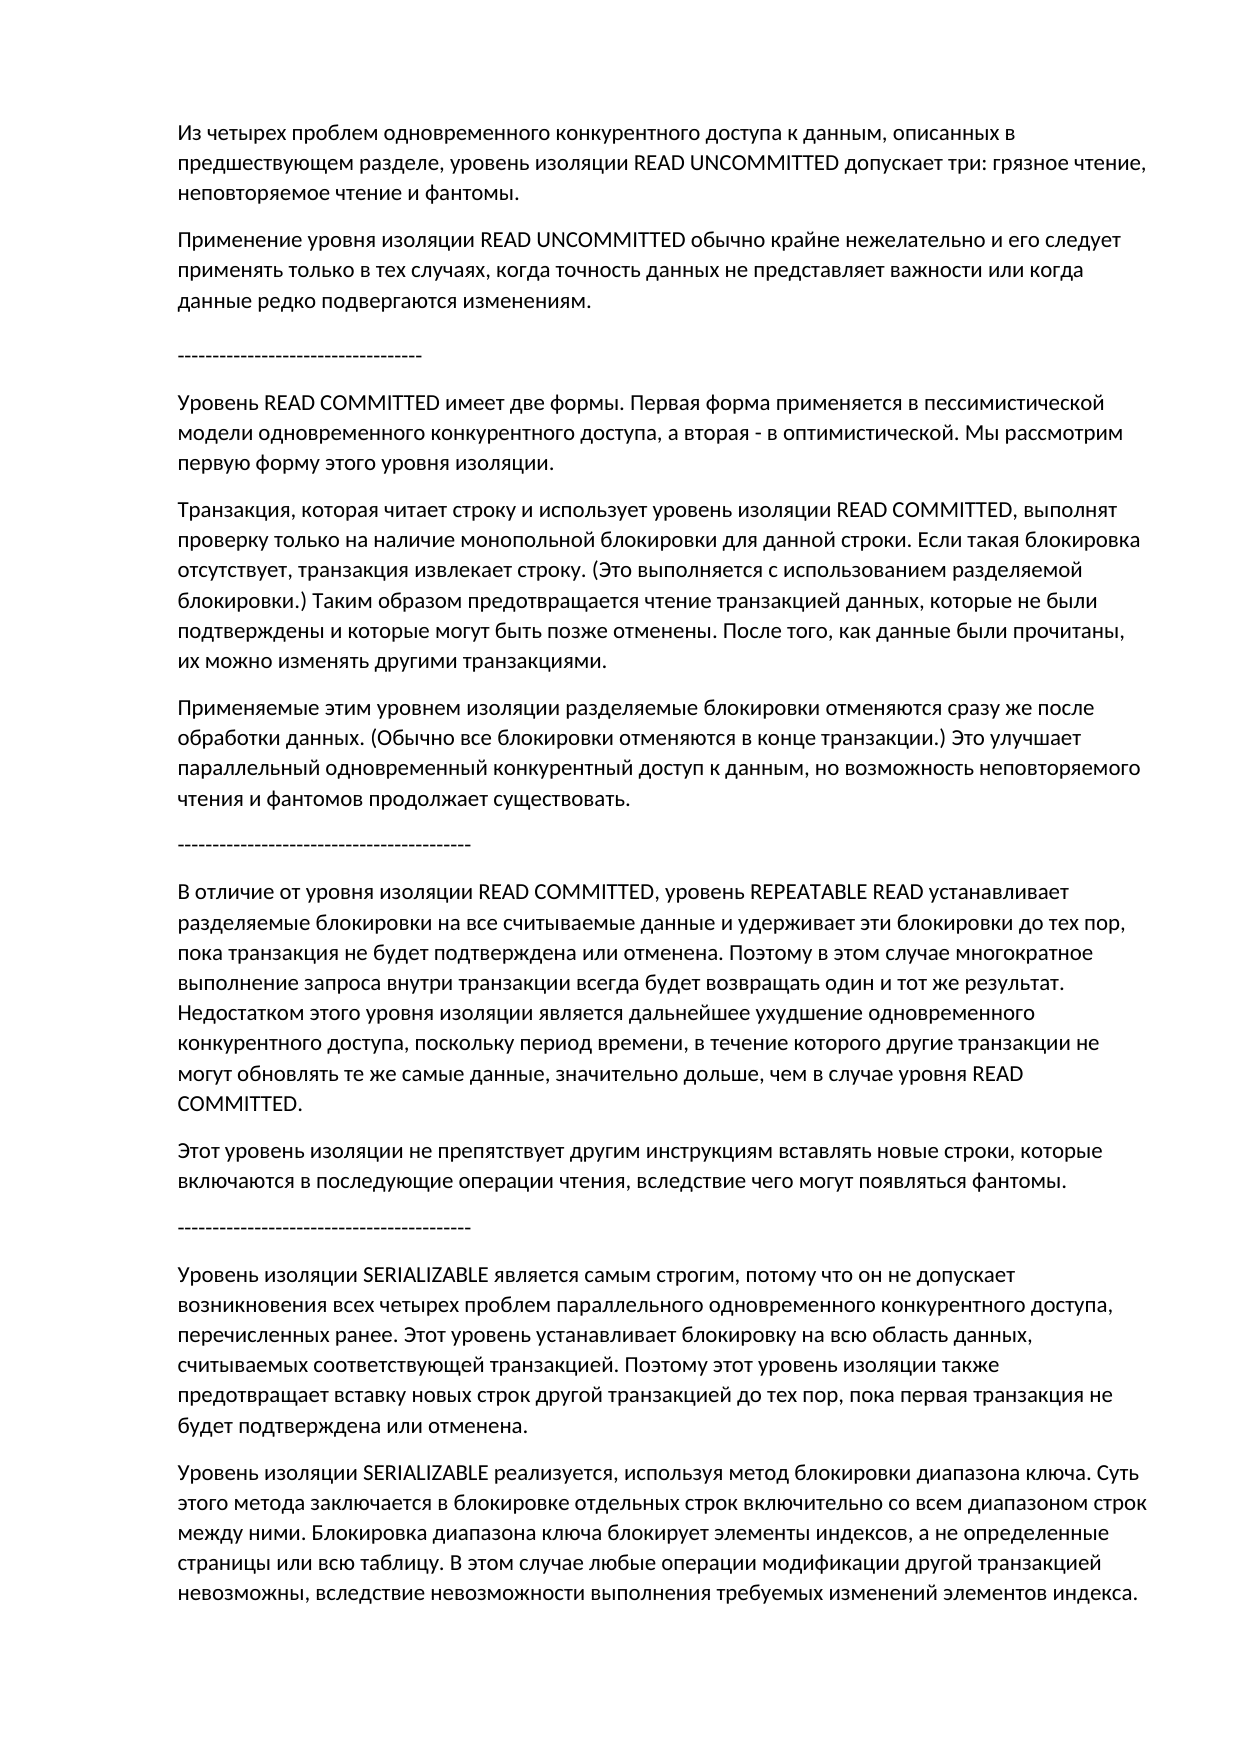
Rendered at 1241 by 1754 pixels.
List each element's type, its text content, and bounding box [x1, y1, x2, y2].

text ------------------------------------------ [177, 831, 1152, 859]
text Применяемые этим уровнем изоляции разделяемые блокировки отменяются сразу же после обработки данных. (Обычно все блокировки отменяются в конце транзакции.) Это улучшает параллельный одновременный конкурентный доступ к данным, но возможность неповторяемого чтения и фантомов продолжает существовать. [177, 693, 1152, 812]
text Уровень изоляции SERIALIZABLE является самым строгим, потому что он не допускает возникновения всех четырех проблем параллельного одновременного конкурентного доступа, перечисленных ранее. Этот уровень устанавливает блокировку на всю область данных, считываемых соответствующей транзакцией. Поэтому этот уровень изоляции также предотвращает вставку новых строк другой транзакцией до тех пор, пока первая транзакция не будет подтверждена или отменена. [177, 1260, 1152, 1439]
text Транзакция, которая читает строку и использует уровень изоляции READ COMMITTED, выполнят проверку только на наличие монопольной блокировки для данной строки. Если такая блокировка отсутствует, транзакция извлекает строку. (Это выполняется с использованием разделяемой блокировки.) Таким образом предотвращается чтение транзакцией данных, которые не были подтверждены и которые могут быть позже отменены. После того, как данные были прочитаны, их можно изменять другими транзакциями. [177, 495, 1152, 674]
text Этот уровень изоляции не препятствует другим инструкциям вставлять новые строки, которые включаются в последующие операции чтения, вследствие чего могут появляться фантомы. [177, 1136, 1152, 1194]
text Применение уровня изоляции READ UNCOMMITTED обычно крайне нежелательно и его следует применять только в тех случаях, когда точность данных не представляет важности или когда данные редко подвергаются изменениям. [177, 225, 1152, 314]
text Уровень READ COMMITTED имеет две формы. Первая форма применяется в пессимистической модели одновременного конкурентного доступа, а вторая - в оптимистической. Мы рассмотрим первую форму этого уровня изоляции. [177, 388, 1152, 476]
text Уровень изоляции SERIALIZABLE реализуется, используя метод блокировки диапазона ключа. Суть этого метода заключается в блокировке отдельных строк включительно со всем диапазоном строк между ними. Блокировка диапазона ключа блокирует элементы индексов, а не определенные страницы или всю таблицу. В этом случае любые операции модификации другой транзакцией невозможны, вследствие невозможности выполнения требуемых изменений элементов индекса. [177, 1458, 1152, 1607]
list ----------------------------------- [177, 341, 1152, 369]
text В отличие от уровня изоляции READ COMMITTED, уровень REPEATABLE READ устанавливает разделяемые блокировки на все считываемые данные и удерживает эти блокировки до тех пор, пока транзакция не будет подтверждена или отменена. Поэтому в этом случае многократное выполнение запроса внутри транзакции всегда будет возвращать один и тот же результат. Недостатком этого уровня изоляции является дальнейшее ухудшение одновременного конкурентного доступа, поскольку период времени, в течение которого другие транзакции не могут обновлять те же самые данные, значительно дольше, чем в случае уровня READ COMMITTED. [177, 877, 1152, 1117]
text ------------------------------------------ [177, 1213, 1152, 1241]
text Из четырех проблем одновременного конкурентного доступа к данным, описанных в предшествующем разделе, уровень изоляции READ UNCOMMITTED допускает три: грязное чтение, неповторяемое чтение и фантомы. [177, 118, 1152, 207]
